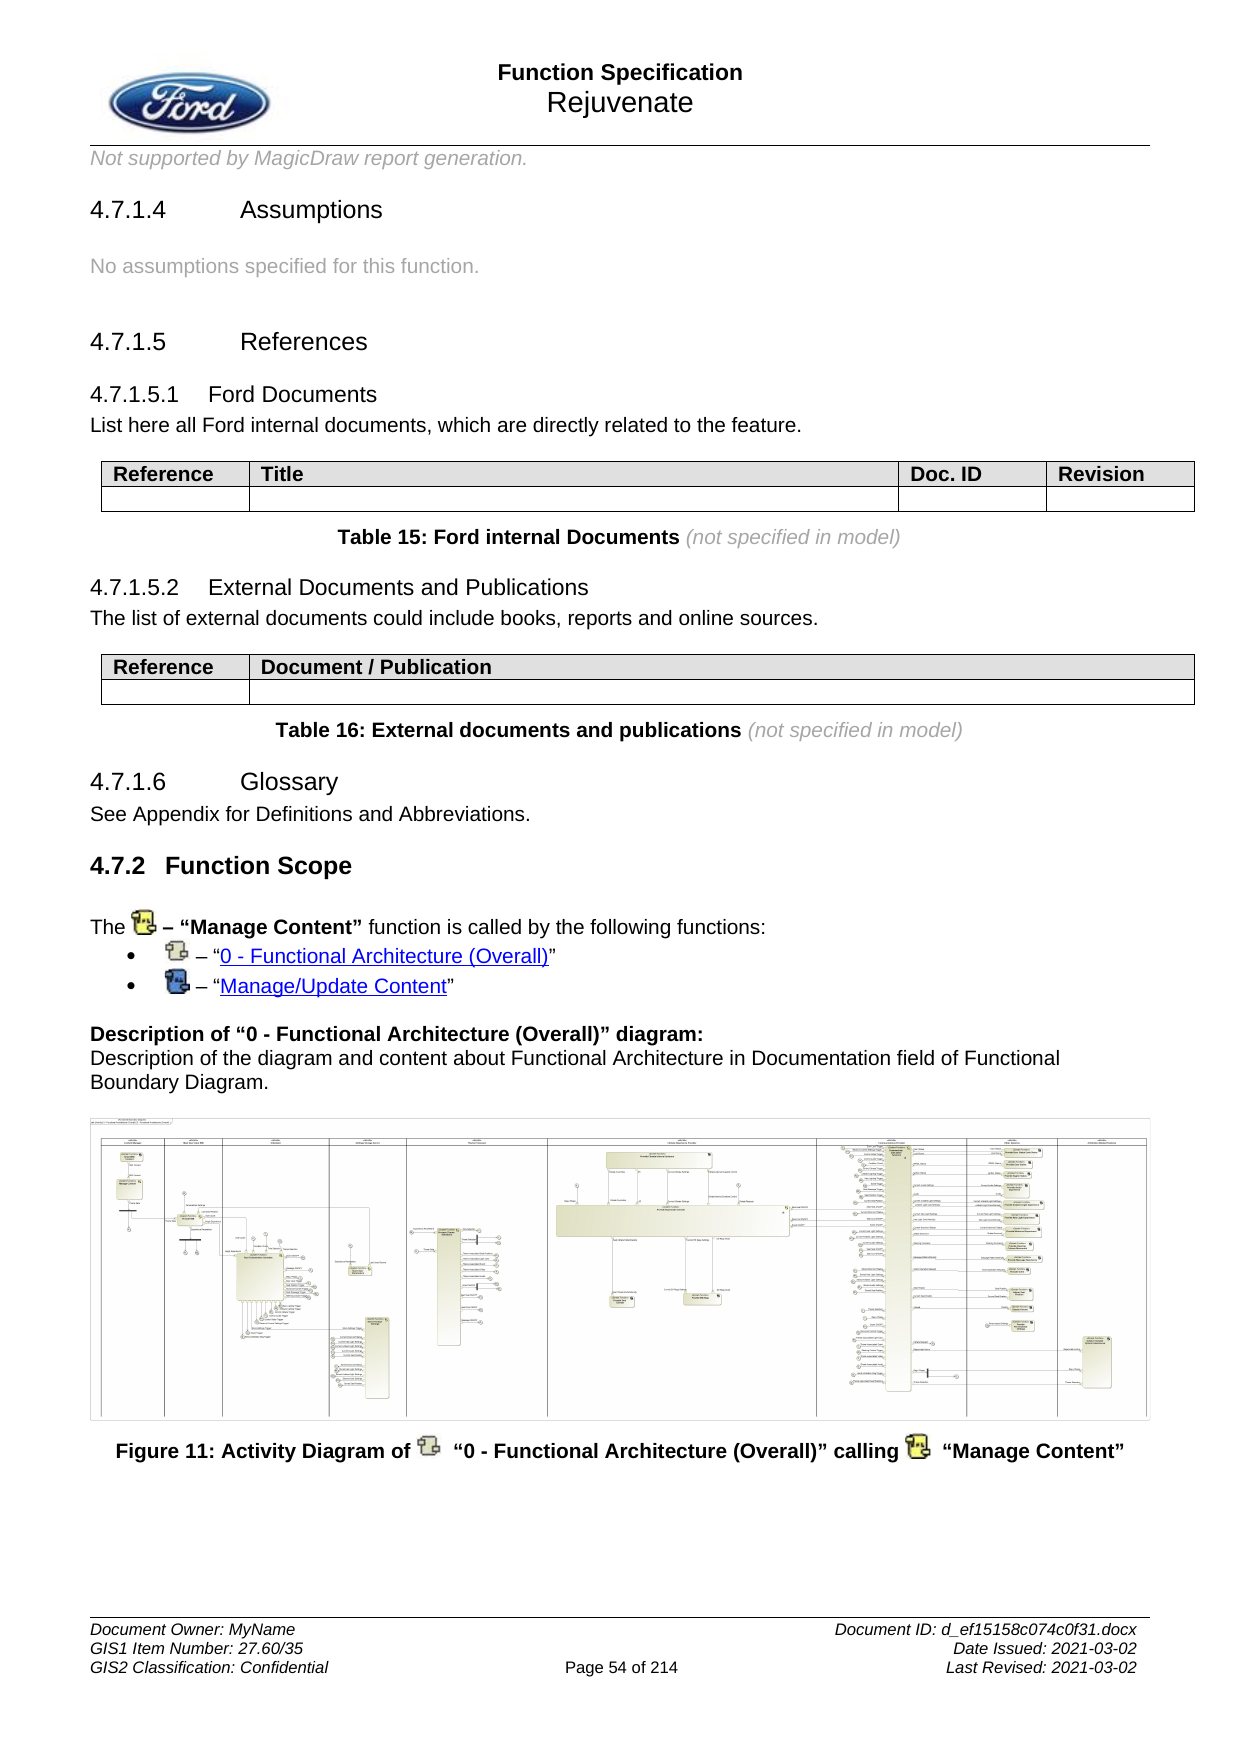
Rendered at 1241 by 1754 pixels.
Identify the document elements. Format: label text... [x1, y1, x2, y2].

subtitle External Documents and Publications [90, 574, 1150, 600]
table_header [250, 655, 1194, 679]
text See Appendix for Definitions and Abbreviations. [90, 802, 1150, 826]
text The – “Manage Content” function is called by the following functions: [90, 909, 1150, 939]
text Description of “0 - Functional Architecture (Overall)” diagram: [90, 1022, 1150, 1046]
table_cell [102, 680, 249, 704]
picture [131, 909, 157, 935]
text Table 15: Ford internal Documents (not specified in model) [90, 525, 1150, 549]
text No assumptions specified for this function. [90, 254, 1150, 278]
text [90, 146, 1150, 170]
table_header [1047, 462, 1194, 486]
picture [905, 1433, 931, 1459]
subtitle Assumptions [90, 195, 1150, 224]
text Description of the diagram and content about Functional Architecture in Documentation field of Functional Boundary Diagram. [90, 1046, 1150, 1094]
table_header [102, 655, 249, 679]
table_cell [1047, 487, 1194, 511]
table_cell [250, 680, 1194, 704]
list – “Manage/Update Content” [127, 968, 1150, 998]
list – “0 - Functional Architecture (Overall)” [127, 939, 1150, 968]
picture [416, 1433, 442, 1459]
subtitle Ford Documents [90, 381, 1150, 407]
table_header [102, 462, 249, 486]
text Table 16: External documents and publications (not specified in model) [90, 718, 1150, 742]
subtitle References [90, 327, 1150, 356]
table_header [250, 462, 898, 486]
text The list of external documents could include books, reports and online sources. [90, 606, 1136, 630]
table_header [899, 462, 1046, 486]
text List here all Ford internal documents, which are directly related to the feature. [90, 413, 1136, 437]
picture [164, 968, 190, 994]
subtitle Function Scope [90, 851, 1150, 879]
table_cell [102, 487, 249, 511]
text Figure 11: Activity Diagram of “0 - Functional Architecture (Overall)” calling “Manage Content” [90, 1433, 1150, 1463]
picture [89, 1117, 1151, 1421]
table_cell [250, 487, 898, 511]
picture [89, 53, 290, 154]
subtitle Glossary [90, 767, 1150, 795]
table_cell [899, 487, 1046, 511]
picture [164, 938, 190, 964]
